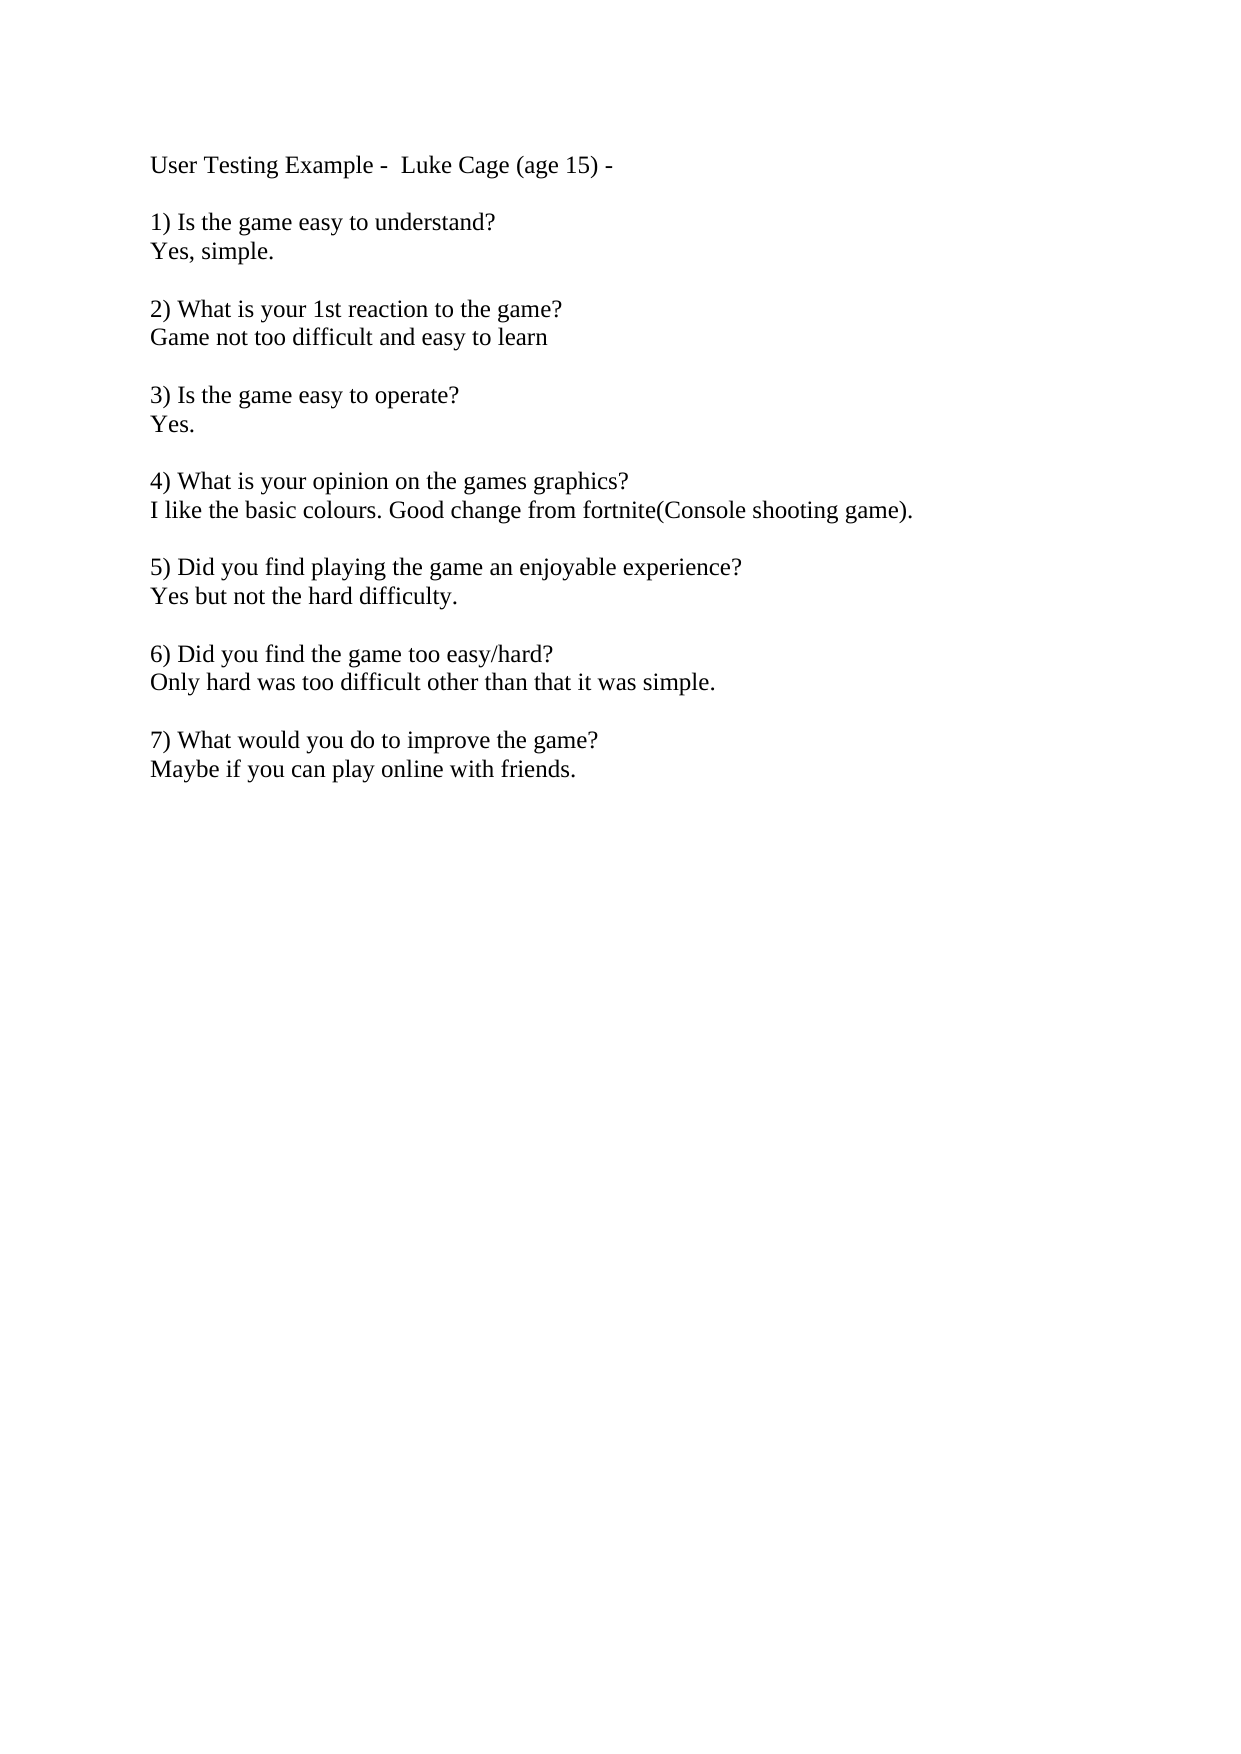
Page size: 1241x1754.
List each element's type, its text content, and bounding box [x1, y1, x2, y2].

text 7) What would you do to improve the game? [150, 725, 1090, 754]
text Game not too difficult and easy to learn [150, 322, 1090, 351]
text Maybe if you can play online with friends. [150, 754, 1090, 782]
text User Testing Example - Luke Cage (age 15) - [150, 150, 1090, 179]
text 2) What is your 1st reaction to the game? [150, 294, 1090, 322]
text 3) Is the game easy to operate? [150, 380, 1090, 409]
text Yes. [150, 409, 1090, 437]
text 1) Is the game easy to understand? [150, 207, 1090, 236]
text 5) Did you find playing the game an enjoyable experience? [150, 552, 1090, 581]
text 6) Did you find the game too easy/hard? [150, 639, 1090, 667]
text Only hard was too difficult other than that it was simple. [150, 667, 1090, 696]
text Yes, simple. [150, 236, 1090, 265]
text 4) What is your opinion on the games graphics? [150, 466, 1090, 495]
text I like the basic colours. Good change from fortnite(Console shooting game). [150, 495, 1090, 524]
text Yes but not the hard difficulty. [150, 581, 1090, 610]
